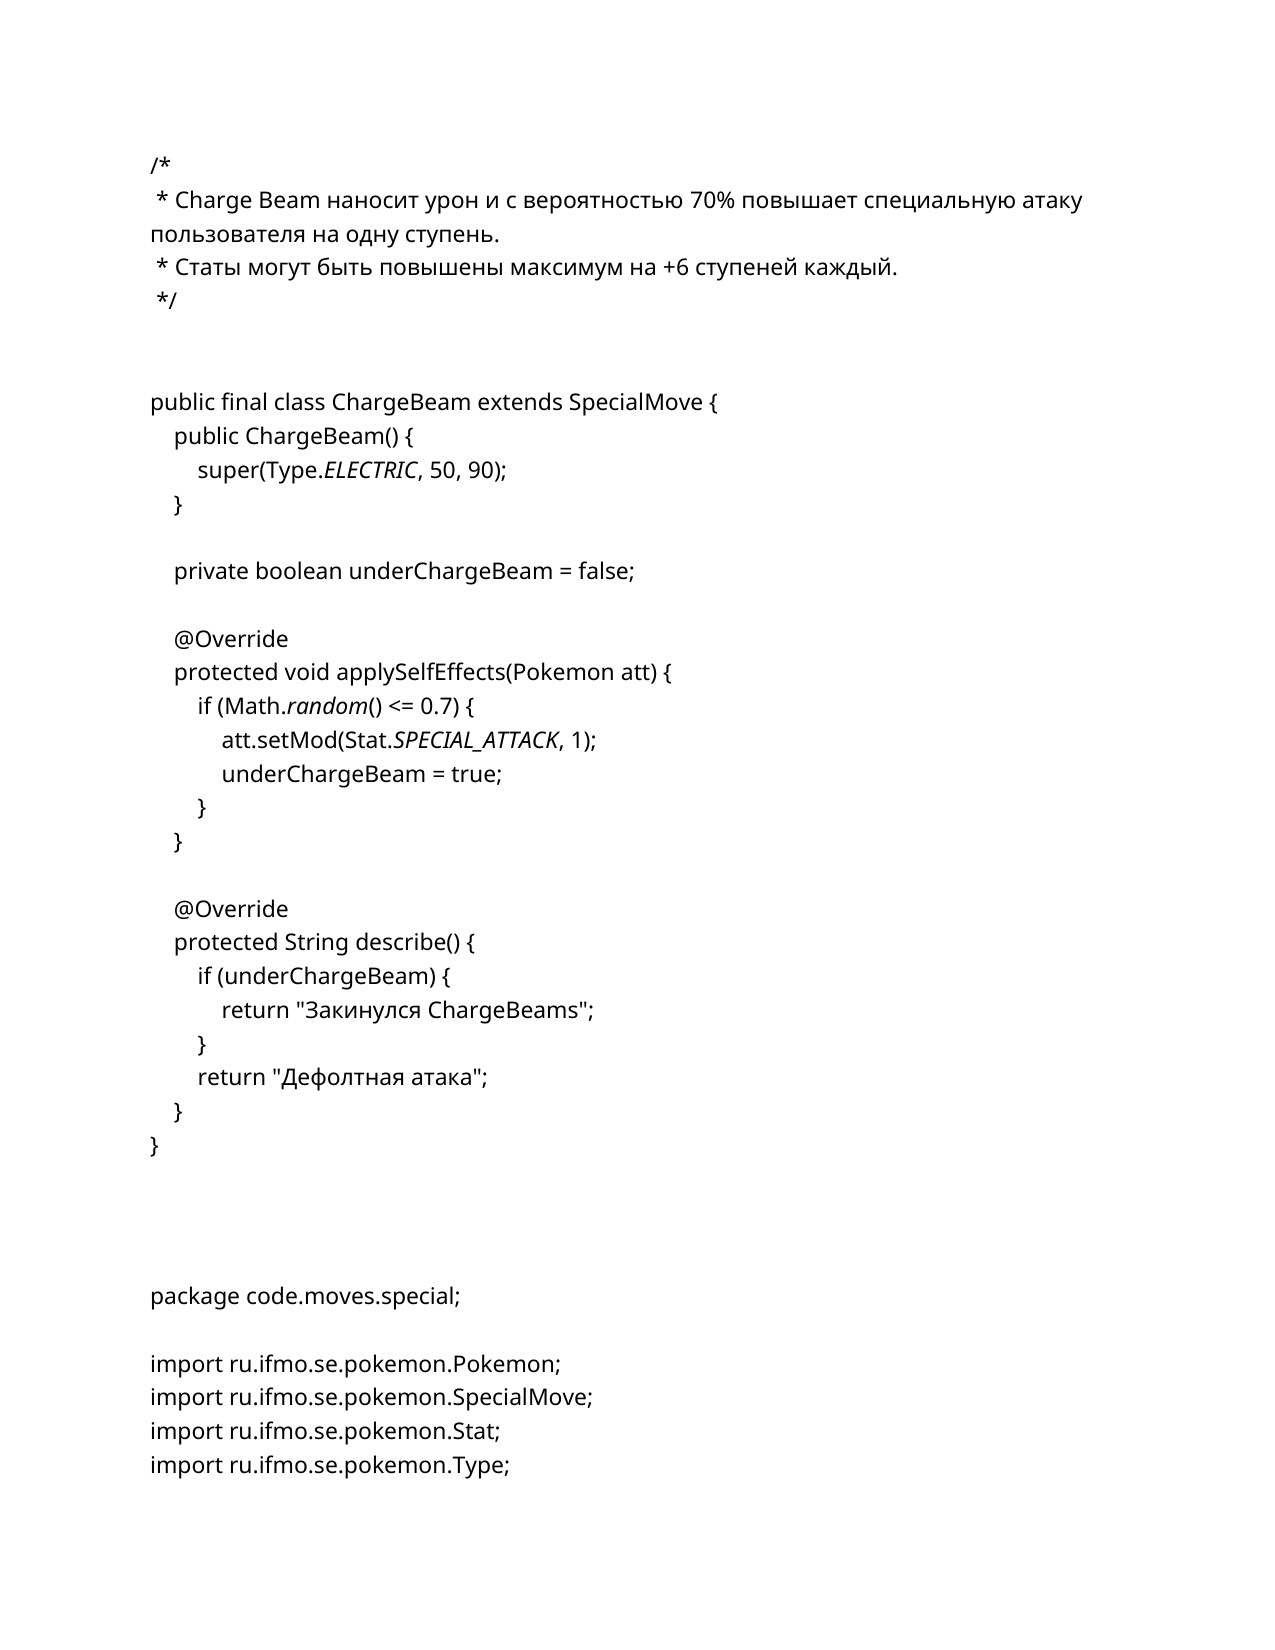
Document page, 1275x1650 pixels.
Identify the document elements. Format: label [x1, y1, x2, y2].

text [150, 1280, 1125, 1480]
text [150, 150, 1125, 1160]
